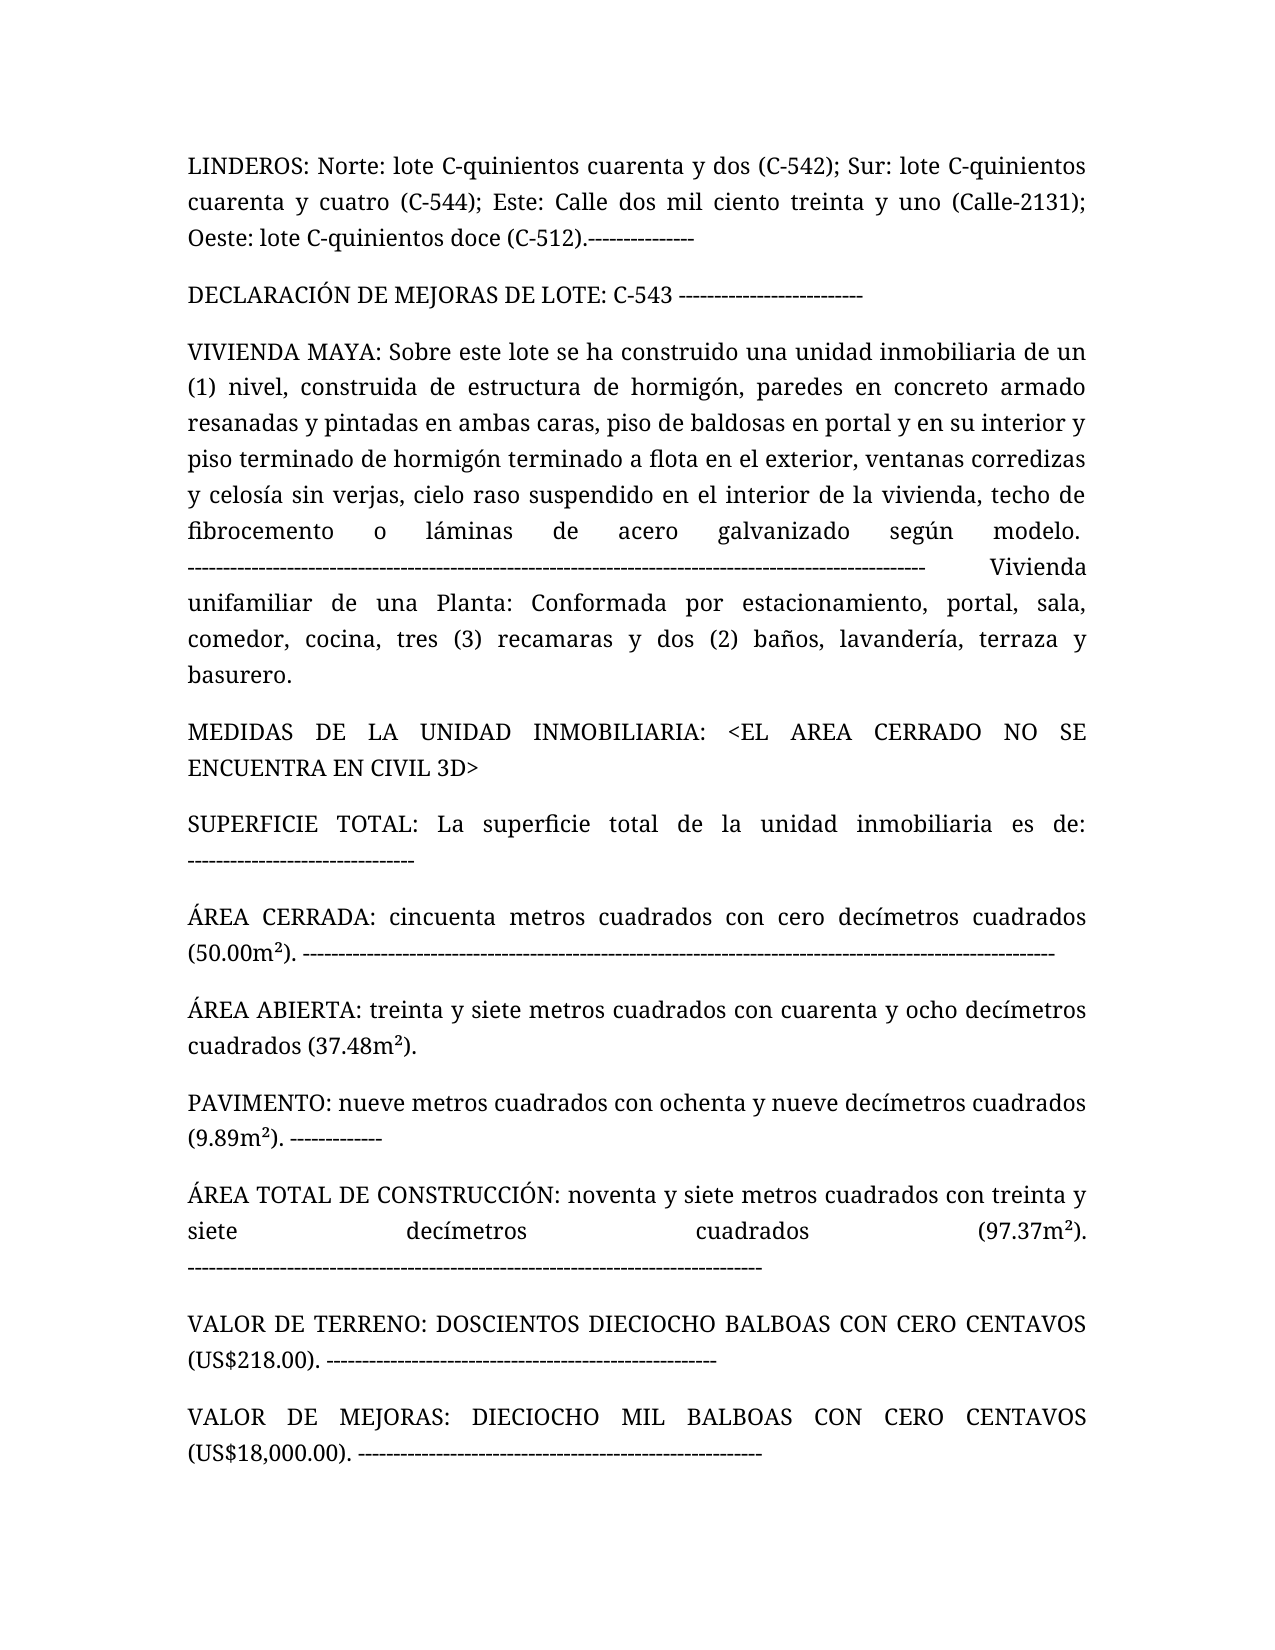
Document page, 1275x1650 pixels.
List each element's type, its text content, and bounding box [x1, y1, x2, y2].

text VALOR DE MEJORAS: DIECIOCHO MIL BALBOAS CON CERO CENTAVOS (US$18,000.00). --------------------------------------------------------- [187, 1401, 1087, 1468]
text LINDEROS: Norte: lote C-quinientos cuarenta y dos (C-542); Sur: lote C-quinientos cuarenta y cuatro (C-544); Este: Calle dos mil ciento treinta y uno (Calle-2131); Oeste: lote C-quinientos doce (C-512).--------------- [187, 150, 1087, 253]
text VIVIENDA MAYA: Sobre este lote se ha construido una unidad inmobiliaria de un (1) nivel, construida de estructura de hormigón, paredes en concreto armado resanadas y pintadas en ambas caras, piso de baldosas en portal y en su interior y piso terminado de hormigón terminado a flota en el exterior, ventanas corredizas y celosía sin verjas, cielo raso suspendido en el interior de la vivienda, techo de fibrocemento o láminas de acero galvanizado según modelo. -------------------------------------------------------------------------------------------------------- Vivienda unifamiliar de una Planta: Conformada por estacionamiento, portal, sala, comedor, cocina, tres (3) recamaras y dos (2) baños, lavandería, terraza y basurero. [187, 335, 1087, 690]
text ÁREA TOTAL DE CONSTRUCCIÓN: noventa y siete metros cuadrados con treinta y siete decímetros cuadrados (97.37m²). --------------------------------------------------------------------------------- [187, 1179, 1087, 1282]
text VALOR DE TERRENO: DOSCIENTOS DIECIOCHO BALBOAS CON CERO CENTAVOS (US$218.00). ------------------------------------------------------- [187, 1308, 1087, 1375]
text MEDIDAS DE LA UNIDAD INMOBILIARIA: <EL AREA CERRADO NO SE ENCUENTRA EN CIVIL 3D> [187, 716, 1087, 783]
text ÁREA CERRADA: cincuenta metros cuadrados con cero decímetros cuadrados (50.00m²). ---------------------------------------------------------------------------------------------------------- [187, 901, 1087, 968]
text ÁREA ABIERTA: treinta y siete metros cuadrados con cuarenta y ocho decímetros cuadrados (37.48m²). [187, 994, 1087, 1061]
text PAVIMENTO: nueve metros cuadrados con ochenta y nueve decímetros cuadrados (9.89m²). ------------- [187, 1086, 1087, 1154]
text SUPERFICIE TOTAL: La superficie total de la unidad inmobiliaria es de: -------------------------------- [187, 808, 1087, 876]
text DECLARACIÓN DE MEJORAS DE LOTE: C-543 -------------------------- [187, 279, 1087, 310]
